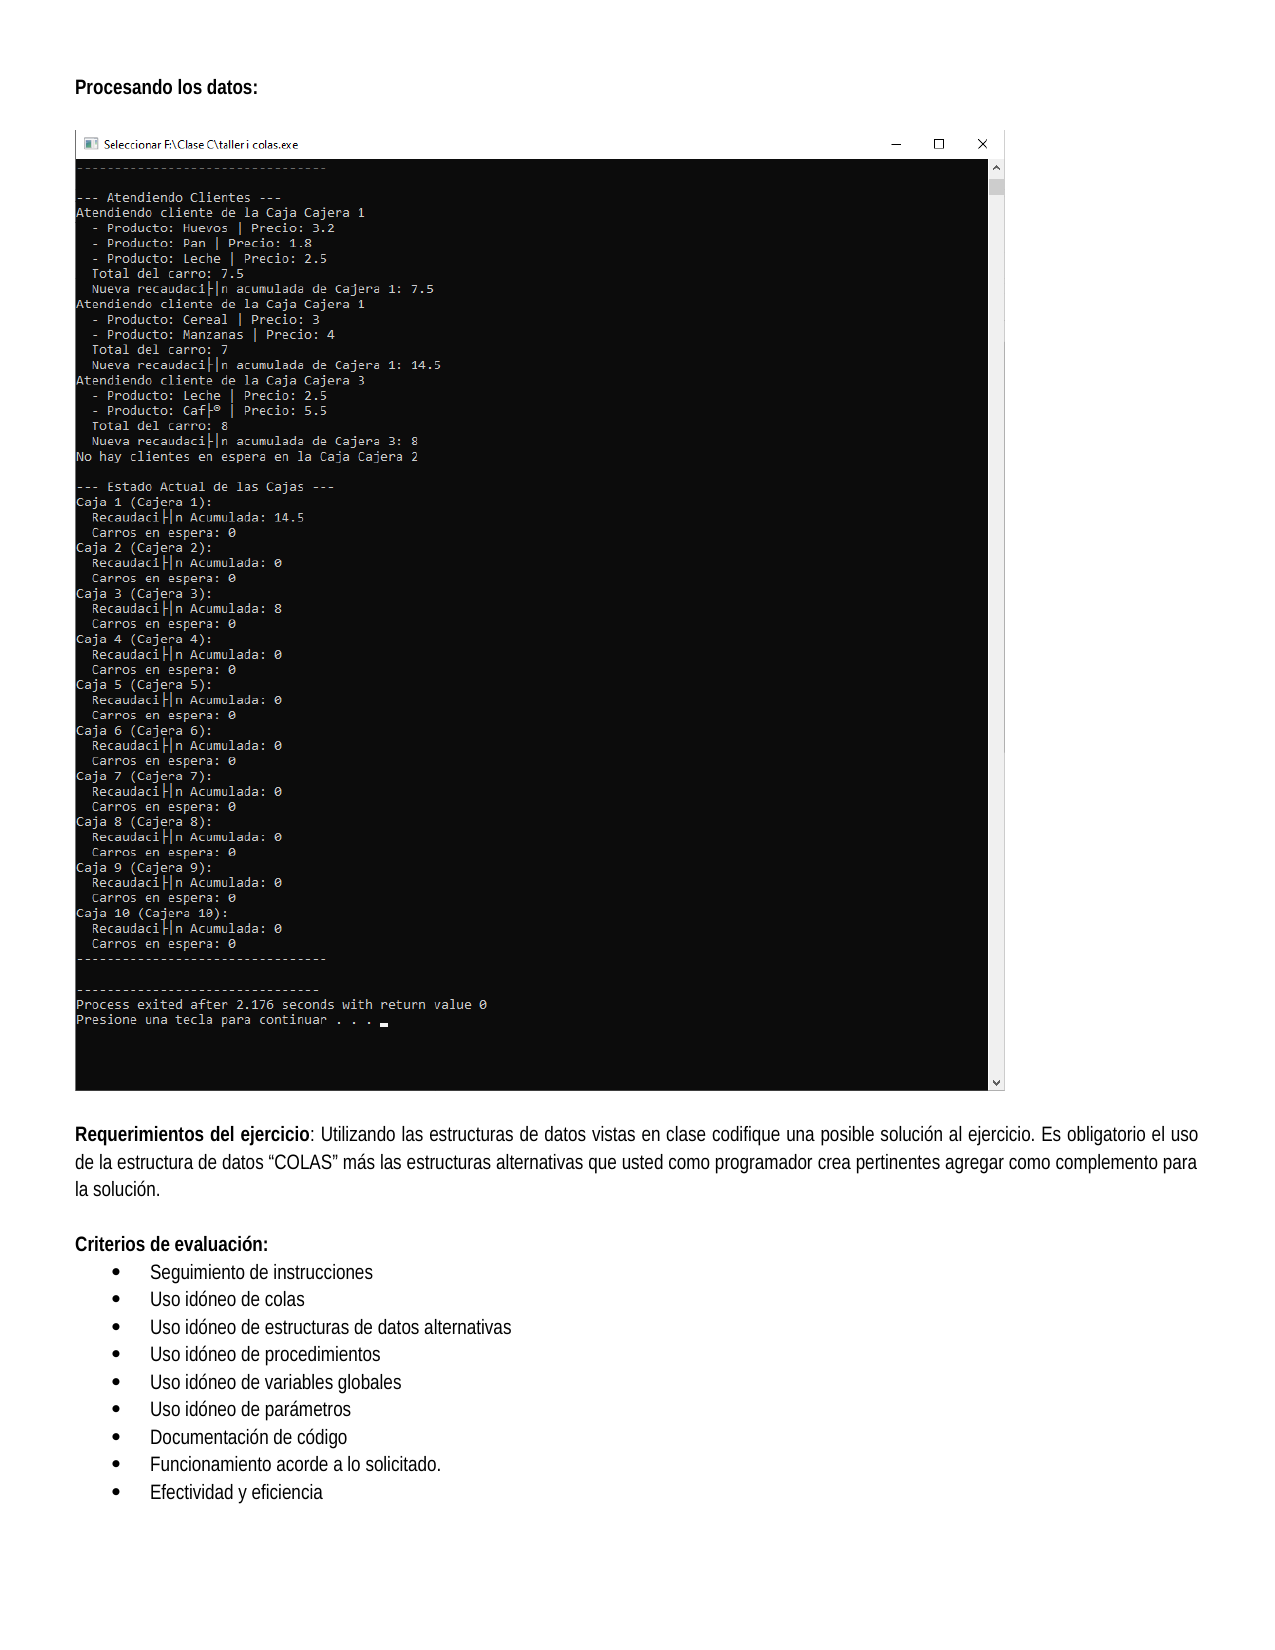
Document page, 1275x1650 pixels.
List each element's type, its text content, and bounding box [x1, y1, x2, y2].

list Seguimiento de instrucciones [112, 1259, 1200, 1283]
text Requerimientos del ejercicio: Utilizando las estructuras de datos vistas en clase codifique una posible solución al ejercicio. Es obligatorio el uso de la estructura de datos “COLAS” más las estructuras alternativas que usted como programador crea pertinentes agregar como complemento para la solución. [75, 1122, 1200, 1201]
list Funcionamiento acorde a lo solicitado. [112, 1452, 1200, 1476]
list Uso idóneo de variables globales [112, 1369, 1200, 1393]
list Uso idóneo de parámetros [112, 1397, 1200, 1421]
list Efectividad y eficiencia [112, 1479, 1200, 1503]
text Criterios de evaluación: [75, 1232, 1200, 1256]
list Uso idóneo de estructuras de datos alternativas [112, 1314, 1200, 1338]
text Procesando los datos: [75, 75, 1200, 99]
picture [75, 130, 1005, 1091]
list Uso idóneo de procedimientos [112, 1342, 1200, 1366]
list Documentación de código [112, 1424, 1200, 1448]
list Uso idóneo de colas [112, 1287, 1200, 1311]
